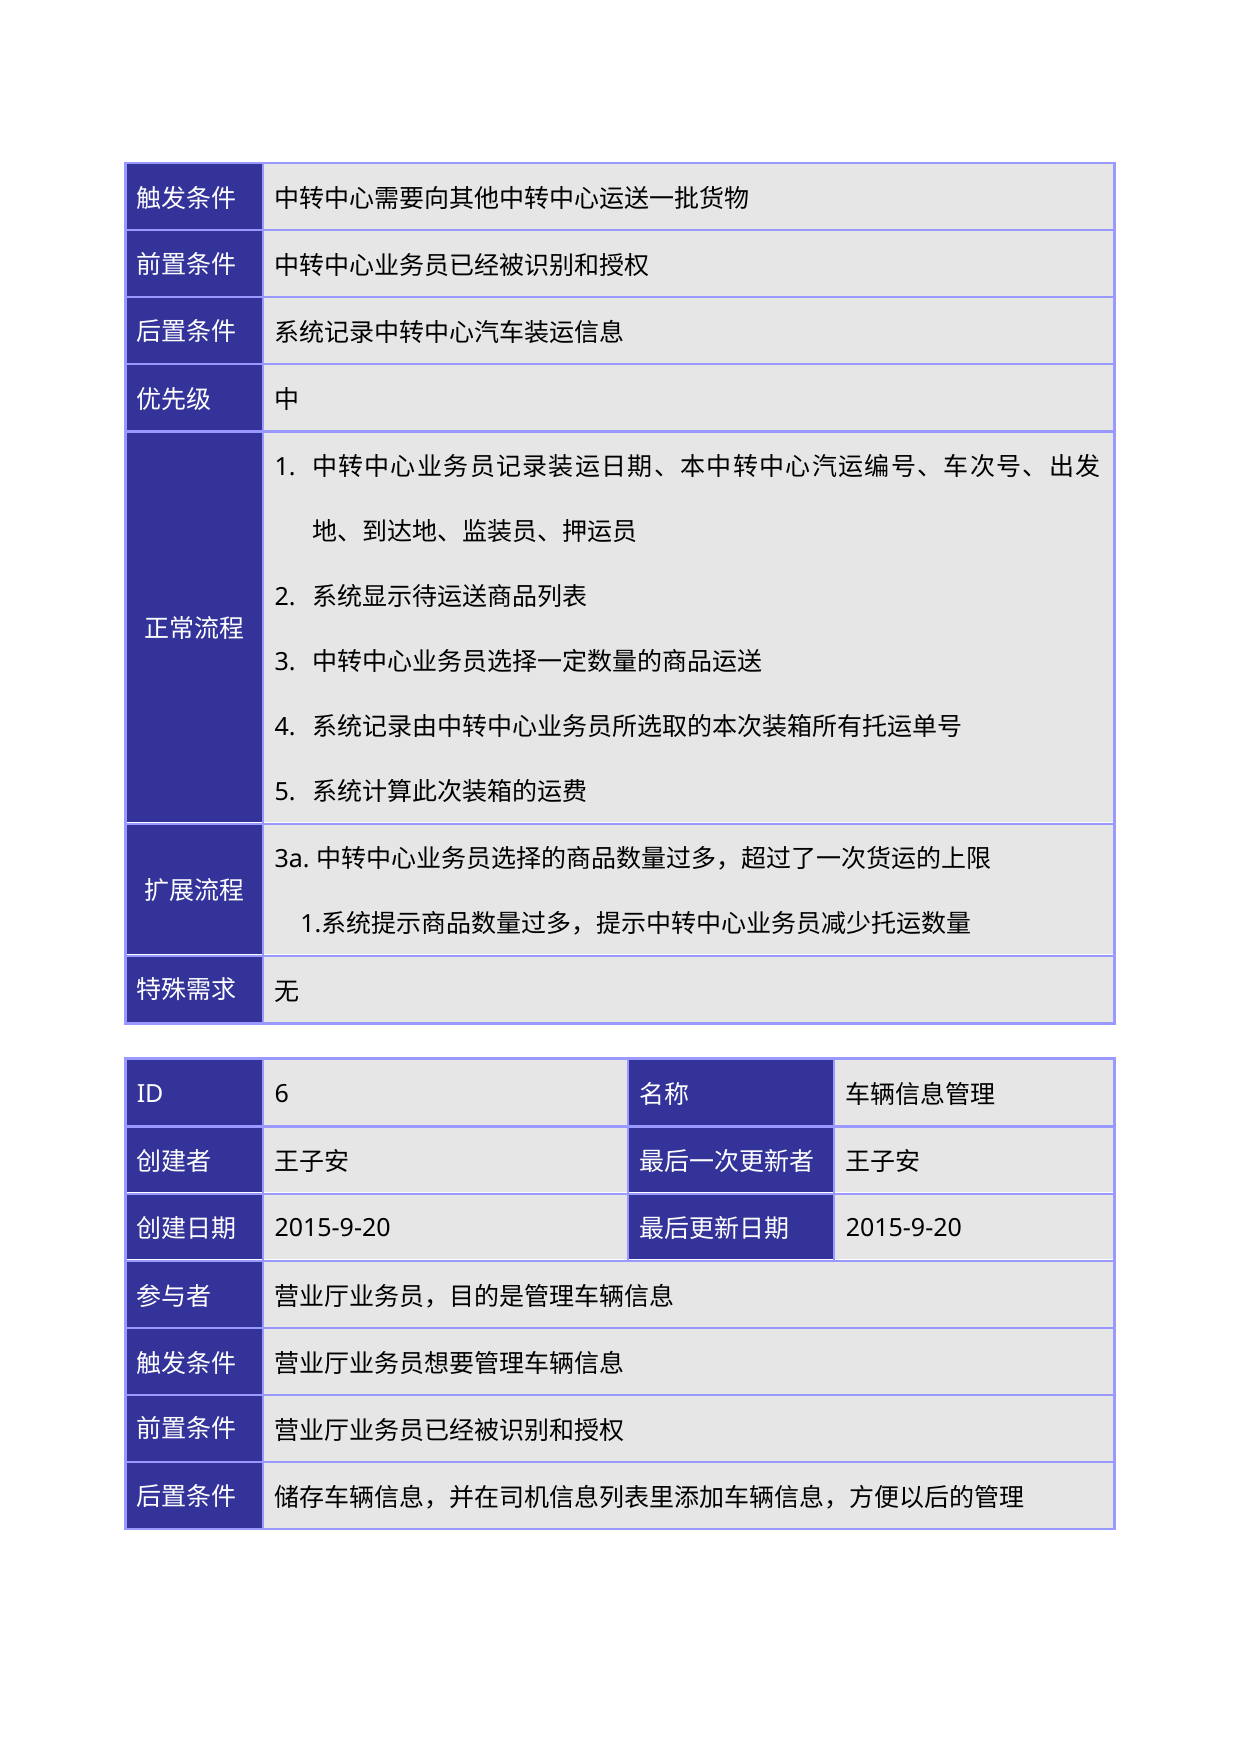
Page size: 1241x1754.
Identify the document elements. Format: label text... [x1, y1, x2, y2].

table_header 6 [264, 1060, 627, 1125]
table_cell 营业厅业务员想要管理车辆信息 [264, 1329, 1113, 1394]
table_cell 特殊需求 [127, 957, 262, 1022]
table_cell 营业厅业务员已经被识别和授权 [264, 1396, 1113, 1461]
table_cell 系统记录中转中心汽车装运信息 [264, 298, 1113, 363]
table_cell 中转中心业务员记录装运日期、本中转中心汽运编号、车次号、出发地、到达地、监装员、押运员 系统显示待运送商品列表 中转中心业务员选择一定数量的商品运送 系统记录由中转中心业务员所选取的本次装箱所有托运单号 系统计算此次装箱的运费 [264, 433, 1113, 822]
table_cell 2015-9-20 [835, 1195, 1113, 1259]
table_cell 后置条件 [127, 1463, 262, 1528]
table_cell 中转中心需要向其他中转中心运送一批货物 [264, 164, 1113, 229]
table_cell 前置条件 [127, 231, 262, 296]
table_cell 正常流程 [127, 433, 262, 822]
table_cell 参与者 [127, 1262, 262, 1327]
table_cell 储存车辆信息，并在司机信息列表里添加车辆信息，方便以后的管理 [264, 1463, 1113, 1528]
table_cell 触发条件 [127, 1329, 262, 1394]
table_cell 王子安 [264, 1128, 627, 1192]
table_cell 3a. 中转中心业务员选择的商品数量过多，超过了一次货运的上限 1.系统提示商品数量过多，提示中转中心业务员减少托运数量 [264, 825, 1113, 954]
table_cell 最后更新日期 [629, 1195, 833, 1259]
table_cell 中转中心业务员已经被识别和授权 [264, 231, 1113, 296]
table_header 车辆信息管理 [835, 1060, 1113, 1125]
table_cell 王子安 [835, 1128, 1113, 1192]
table_cell 营业厅业务员，目的是管理车辆信息 [264, 1262, 1113, 1327]
table_header 名称 [629, 1060, 833, 1125]
table_cell 创建日期 [127, 1195, 262, 1259]
table_cell 后置条件 [127, 298, 262, 363]
table_cell 创建者 [127, 1128, 262, 1192]
table_cell 2015-9-20 [264, 1195, 627, 1259]
table_cell 无 [264, 957, 1113, 1022]
table_cell 前置条件 [127, 1396, 262, 1461]
table_cell 触发条件 [127, 164, 262, 229]
table_cell 最后一次更新者 [629, 1128, 833, 1192]
table_cell 扩展流程 [127, 825, 262, 954]
table_header ID [127, 1060, 262, 1125]
table_cell 优先级 [127, 365, 262, 430]
table_cell 中 [264, 365, 1113, 430]
